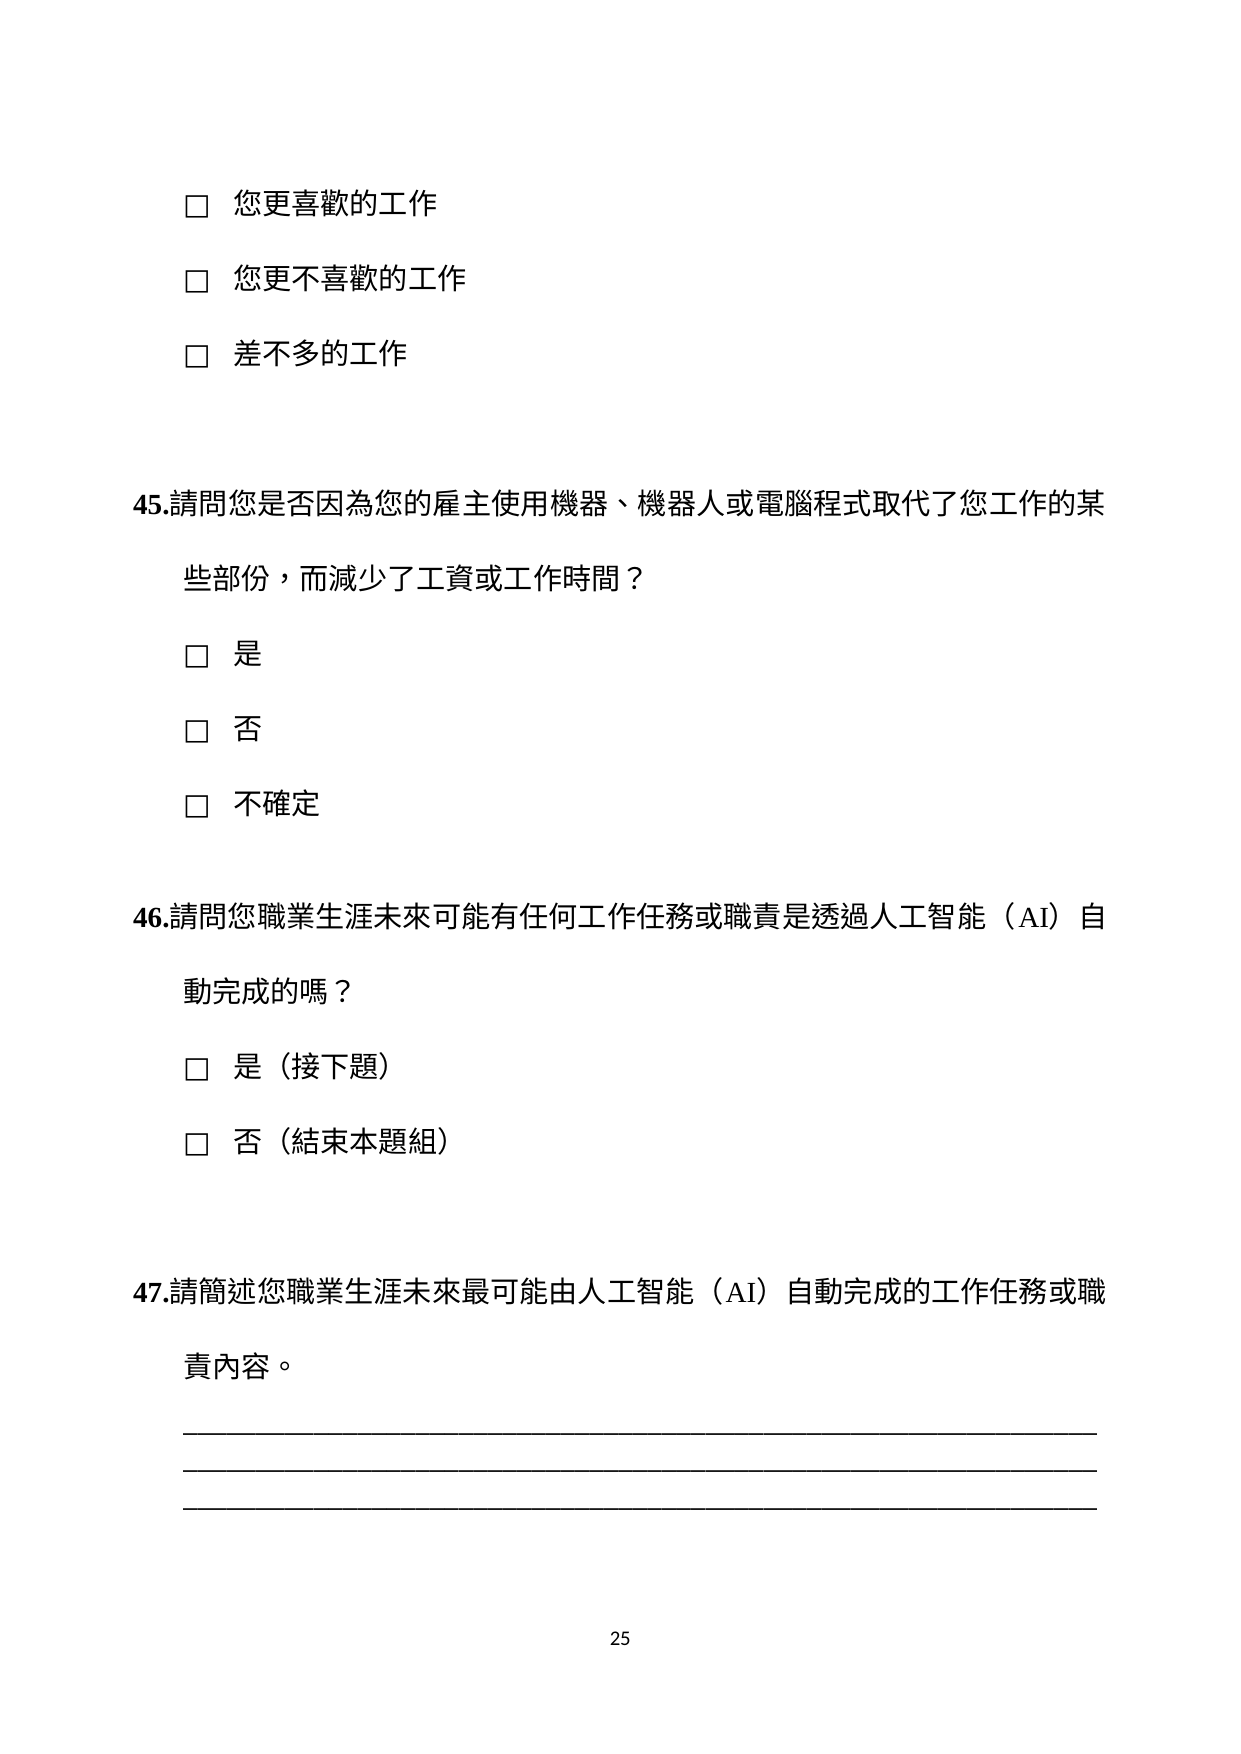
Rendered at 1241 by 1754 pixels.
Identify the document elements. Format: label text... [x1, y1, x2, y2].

list 請簡述您職業生涯未來最可能由人工智能（AI）自動完成的工作任務或職責內容。 [133, 1252, 1107, 1402]
list 您更不喜歡的工作 [183, 239, 1107, 314]
list _______________________________________________________________ [183, 1477, 1107, 1514]
list 否 [183, 689, 1107, 764]
list 是（接下題） [183, 1027, 1107, 1102]
list 請問您職業生涯未來可能有任何工作任務或職責是透過人工智能（AI）自動完成的嗎？ [133, 877, 1107, 1027]
list 請問您是否因為您的雇主使用機器、機器人或電腦程式取代了您工作的某些部份，而減少了工資或工作時間？ [133, 464, 1107, 614]
list 是 [183, 614, 1107, 689]
list 否（結束本題組） [183, 1102, 1107, 1177]
list 不確定 [183, 764, 1107, 839]
list 差不多的工作 [183, 314, 1107, 389]
list 您更喜歡的工作 [183, 164, 1107, 239]
list ______________________________________________________________________________________________________________________________ [183, 1402, 1107, 1477]
